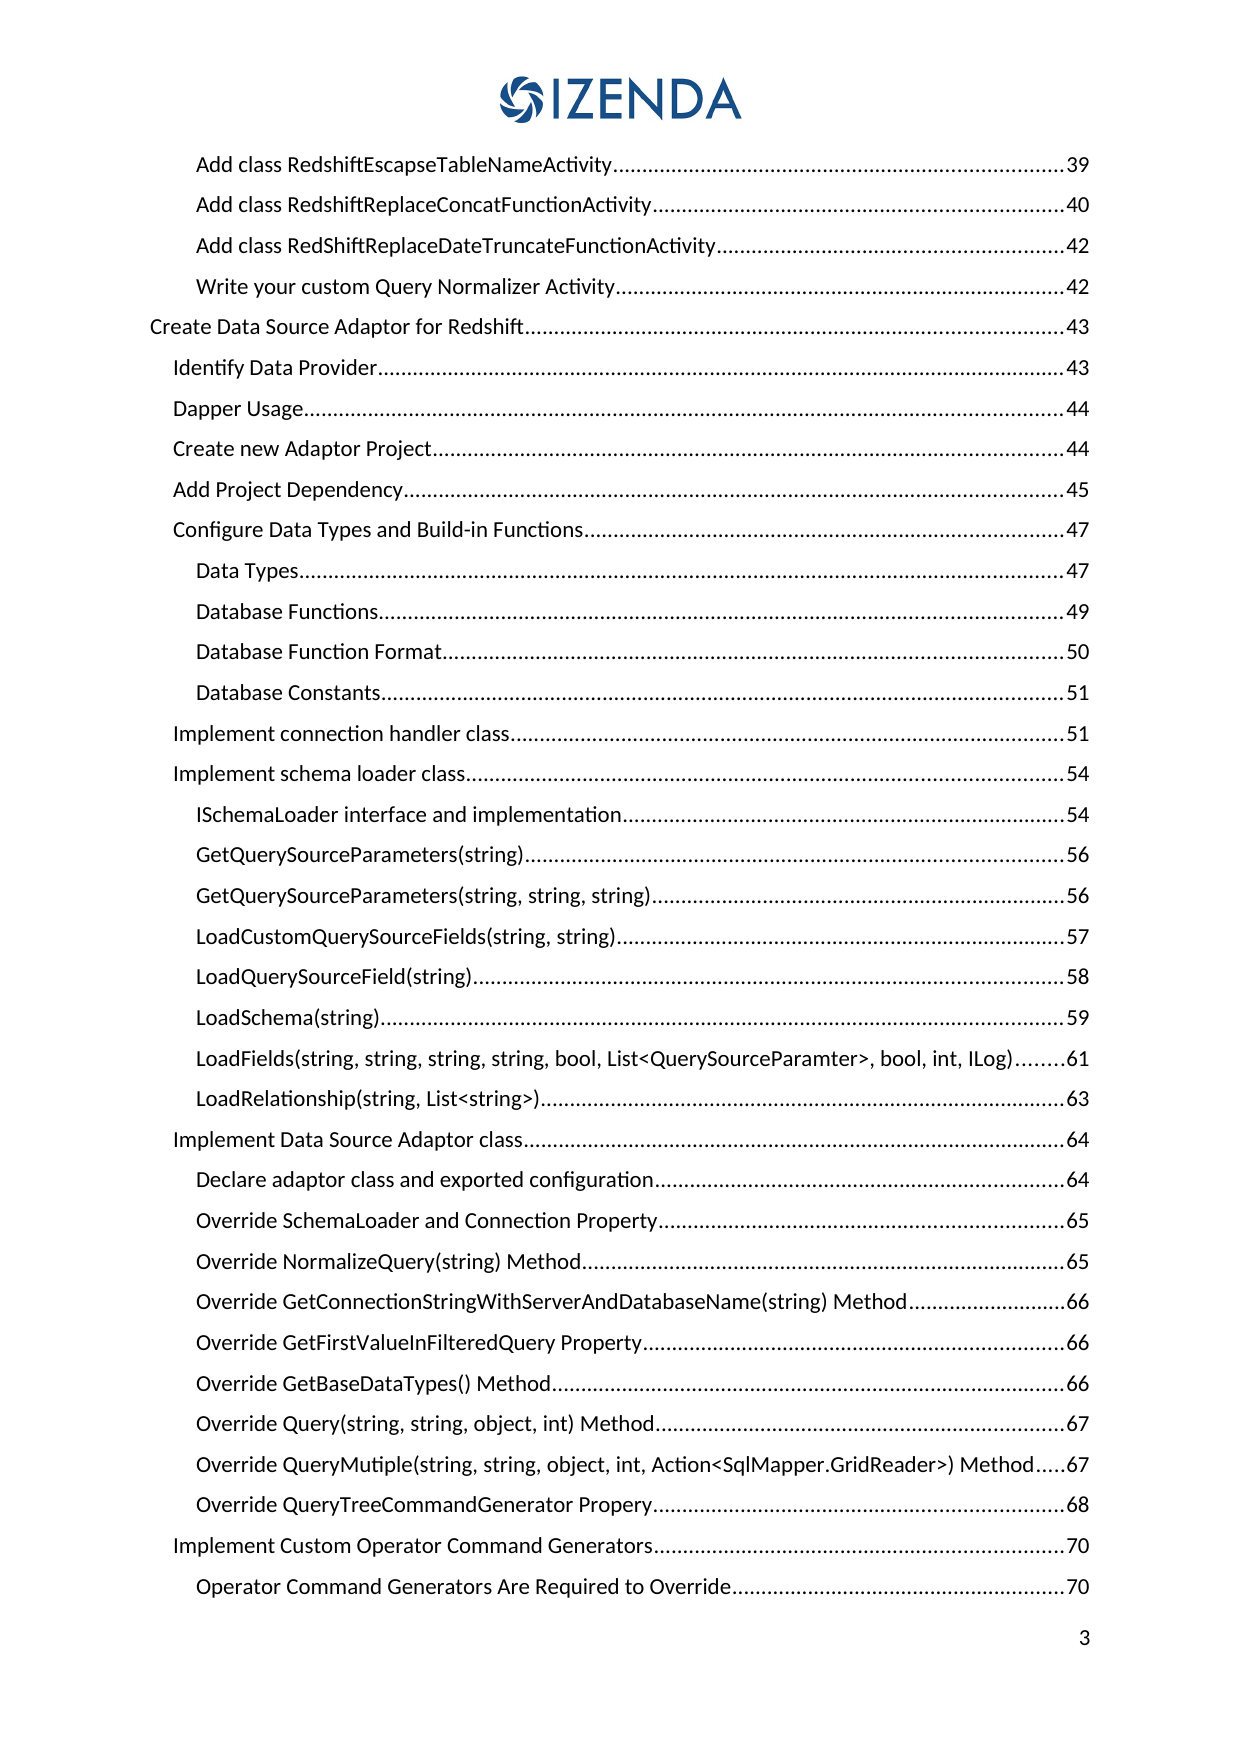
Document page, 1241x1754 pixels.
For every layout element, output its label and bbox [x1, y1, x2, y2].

picture [497, 75, 743, 125]
